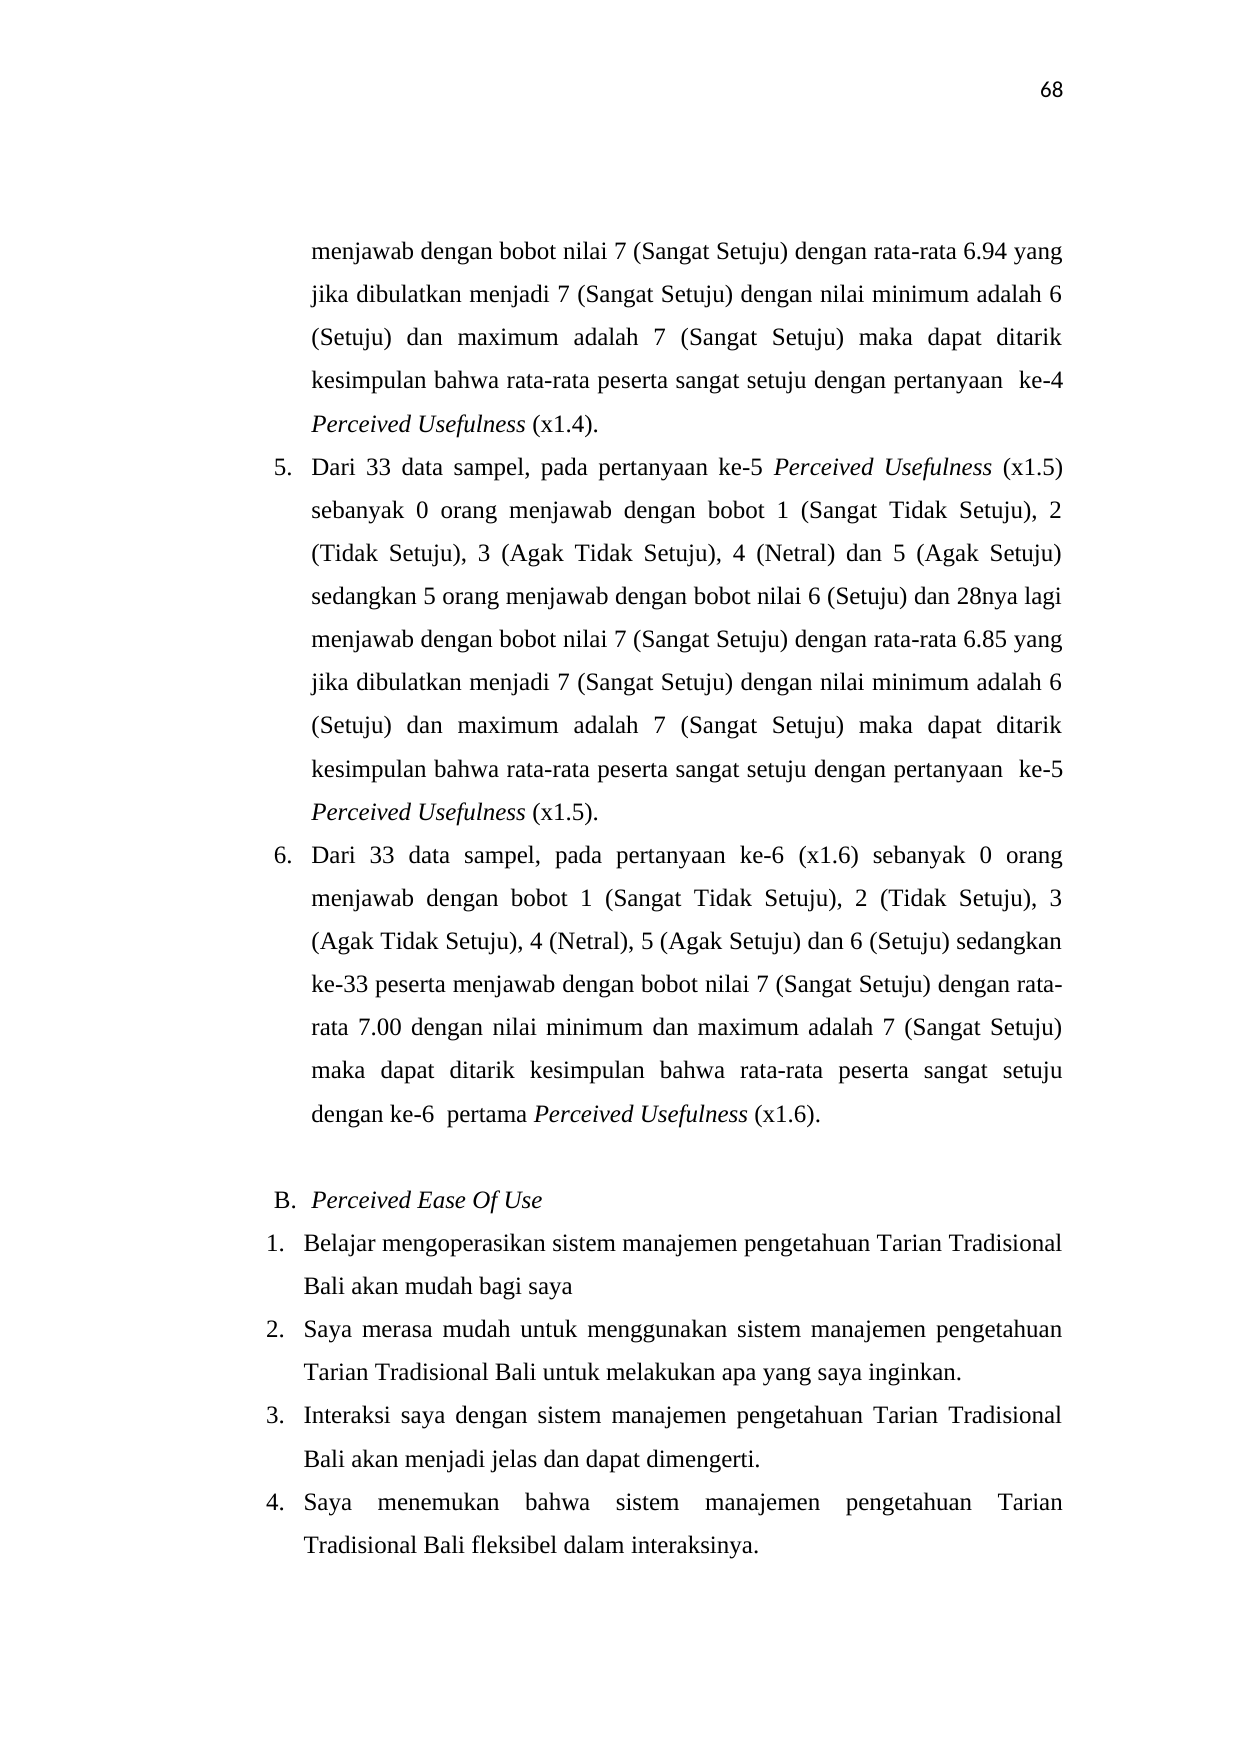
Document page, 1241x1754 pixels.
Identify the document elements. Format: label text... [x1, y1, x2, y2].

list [274, 236, 1063, 437]
list Saya merasa mudah untuk menggunakan sistem manajemen pengetahuan Tarian Tradisional Bali untuk melakukan apa yang saya inginkan. [266, 1314, 1063, 1386]
list Interaksi saya dengan sistem manajemen pengetahuan Tarian Tradisional Bali akan menjadi jelas dan dapat dimengerti. [266, 1401, 1063, 1472]
list Belajar mengoperasikan sistem manajemen pengetahuan Tarian Tradisional Bali akan mudah bagi saya [266, 1228, 1063, 1300]
list Saya menemukan bahwa sistem manajemen pengetahuan Tarian Tradisional Bali fleksibel dalam interaksinya. [266, 1487, 1063, 1559]
list Perceived Ease Of Use [274, 1185, 1063, 1214]
list Dari 33 data sampel, pada pertanyaan ke-5 Perceived Usefulness (x1.5) sebanyak 0 orang menjawab dengan bobot 1 (Sangat Tidak Setuju), 2 (Tidak Setuju), 3 (Agak Tidak Setuju), 4 (Netral) dan 5 (Agak Setuju) sedangkan 5 orang menjawab dengan bobot nilai 6 (Setuju) dan 28nya lagi menjawab dengan bobot nilai 7 (Sangat Setuju) dengan rata-rata 6.85 yang jika dibulatkan menjadi 7 (Sangat Setuju) dengan nilai minimum adalah 6 (Setuju) dan maximum adalah 7 (Sangat Setuju) maka dapat ditarik kesimpulan bahwa rata-rata peserta sangat setuju dengan pertanyaan ke-5 Perceived Usefulness (x1.5). [274, 452, 1063, 826]
list Dari 33 data sampel, pada pertanyaan ke-6 (x1.6) sebanyak 0 orang menjawab dengan bobot 1 (Sangat Tidak Setuju), 2 (Tidak Setuju), 3 (Agak Tidak Setuju), 4 (Netral), 5 (Agak Setuju) dan 6 (Setuju) sedangkan ke-33 peserta menjawab dengan bobot nilai 7 (Sangat Setuju) dengan rata-rata 7.00 dengan nilai minimum dan maximum adalah 7 (Sangat Setuju) maka dapat ditarik kesimpulan bahwa rata-rata peserta sangat setuju dengan ke-6 pertama Perceived Usefulness (x1.6). [274, 840, 1063, 1127]
